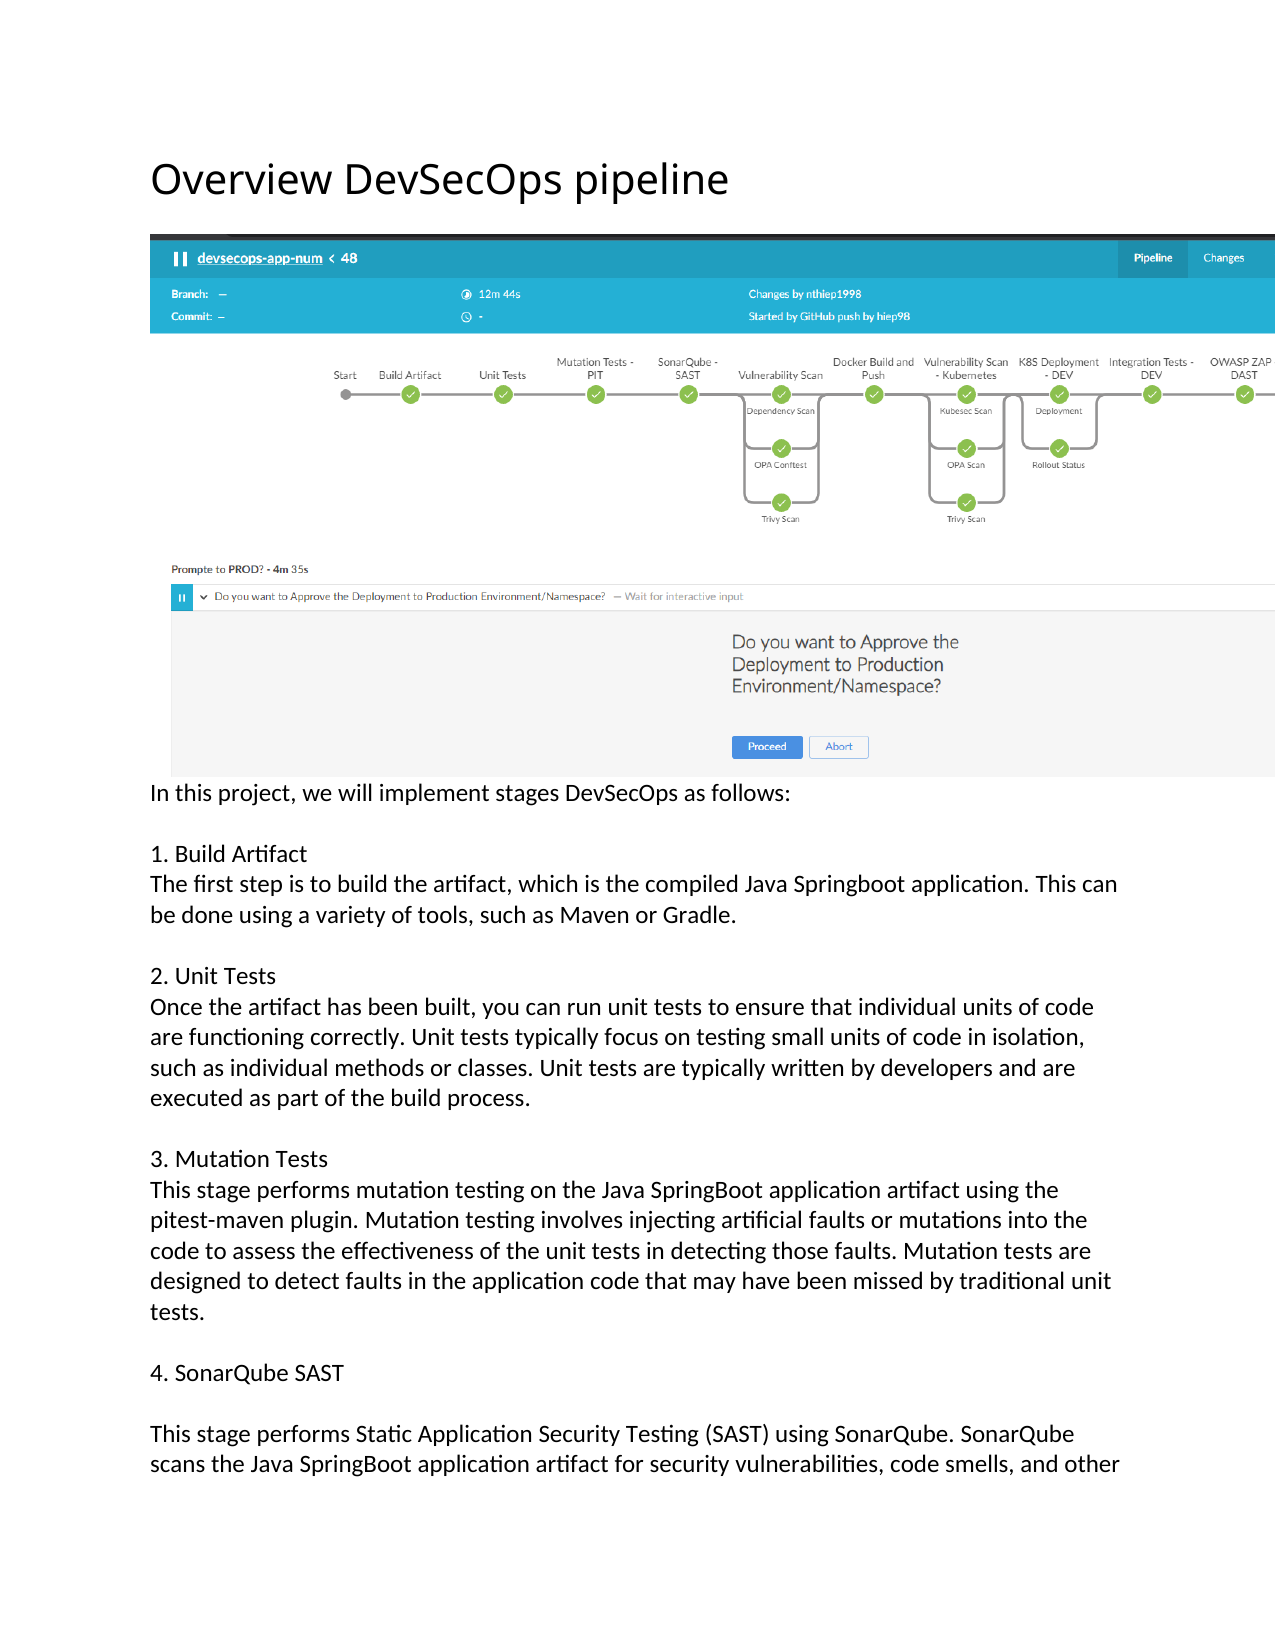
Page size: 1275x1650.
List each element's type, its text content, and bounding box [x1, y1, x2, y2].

text The first step is to build the artifact, which is the compiled Java Springboot application. This can be done using a variety of tools, such as Maven or Gradle. [150, 868, 1125, 929]
text Overview DevSecOps pipeline [150, 150, 1125, 207]
text This stage performs mutation testing on the Java SpringBoot application artifact using the pitest-maven plugin. Mutation testing involves injecting artificial faults or mutations into the code to assess the effectiveness of the unit tests in detecting those faults. Mutation tests are designed to detect faults in the application code that may have been missed by traditional unit tests. [150, 1174, 1125, 1326]
text 4. SonarQube SAST [150, 1357, 1125, 1387]
text 1. Build Artifact [150, 838, 1125, 868]
picture [150, 234, 1275, 777]
text Once the artifact has been built, you can run unit tests to ensure that individual units of code are functioning correctly. Unit tests typically focus on testing small units of code in isolation, such as individual methods or classes. Unit tests are typically written by developers and are executed as part of the build process. [150, 991, 1125, 1113]
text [150, 1418, 1125, 1479]
text In this project, we will implement stages DevSecOps as follows: [150, 777, 1125, 807]
text 2. Unit Tests [150, 960, 1125, 991]
text 3. Mutation Tests [150, 1143, 1125, 1174]
